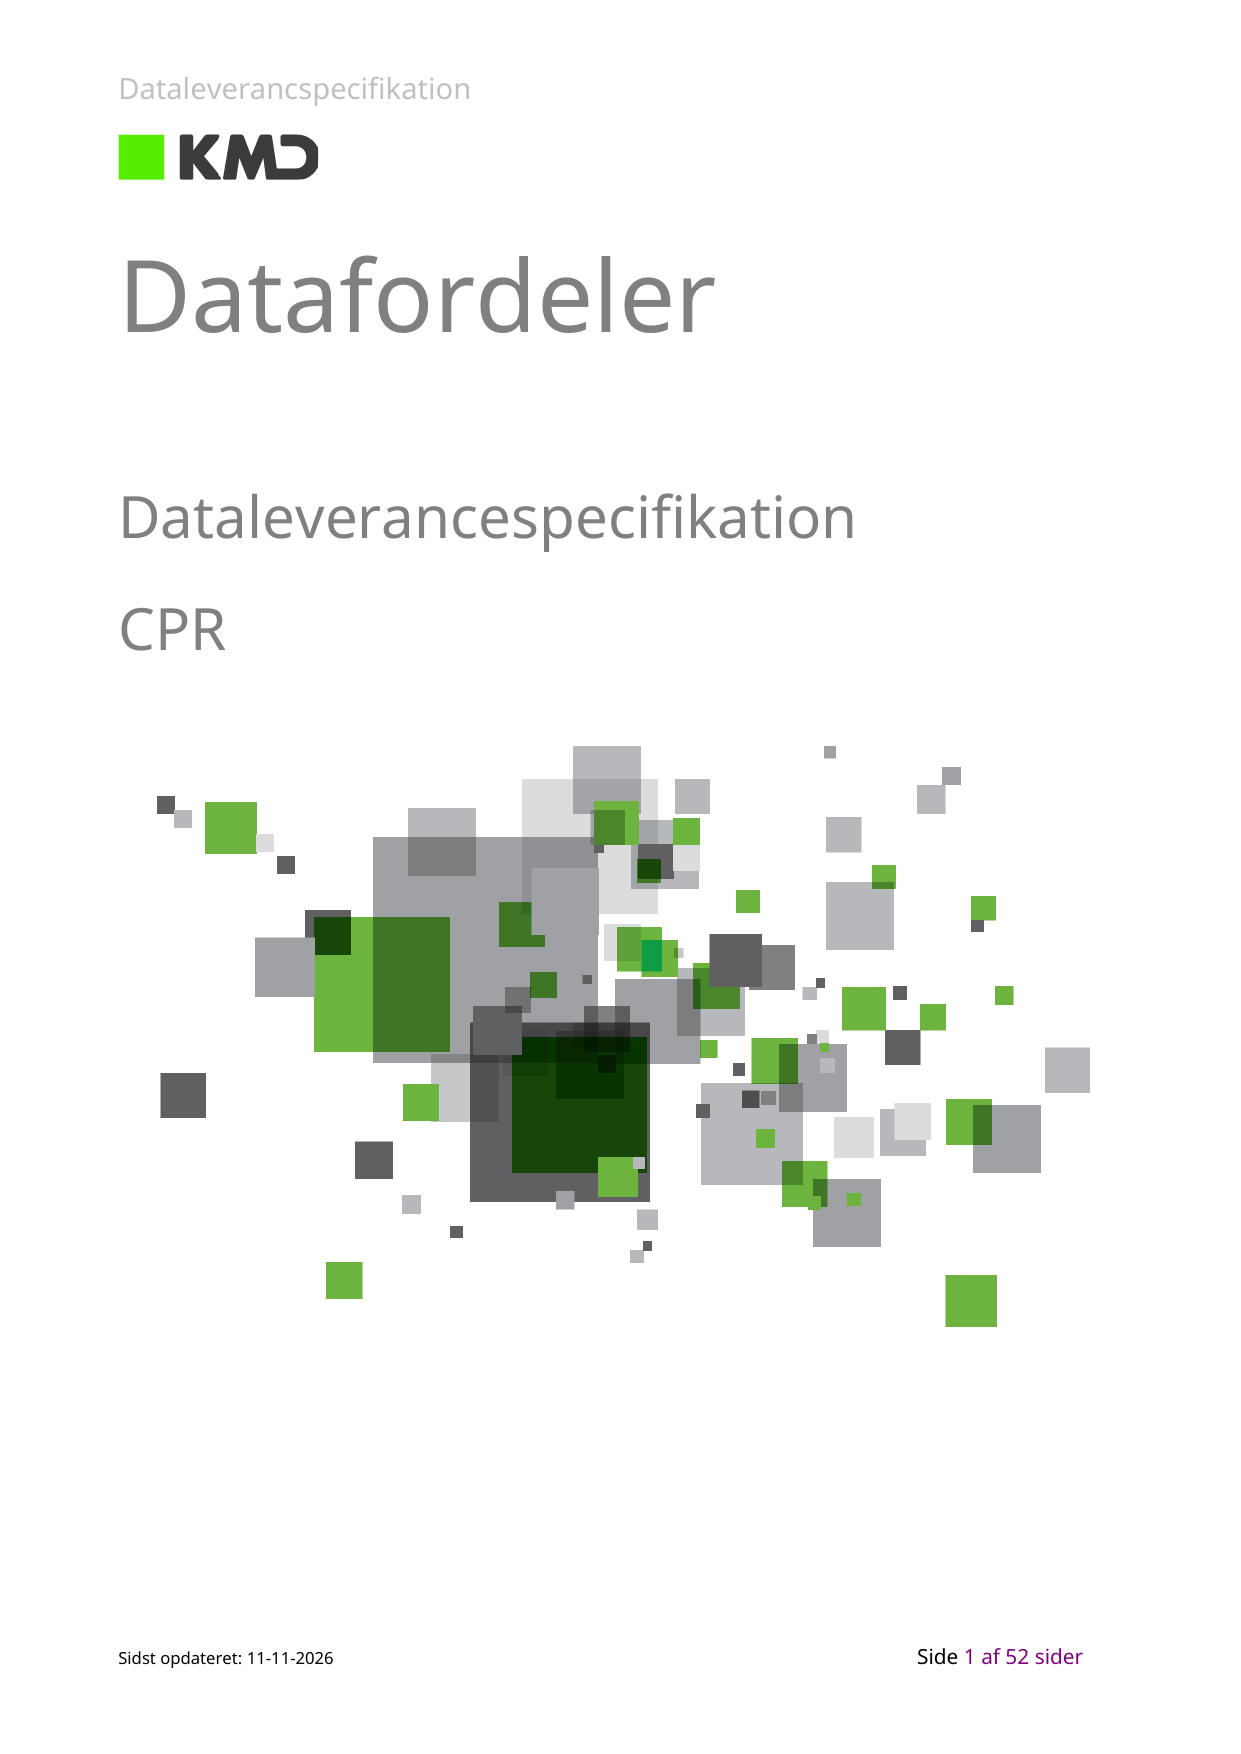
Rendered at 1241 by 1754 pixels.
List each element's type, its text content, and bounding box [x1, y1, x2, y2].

picture [118, 700, 1123, 1337]
text Datafordeler [118, 225, 1122, 361]
text CPR [118, 588, 1122, 667]
text Dataleverancespecifikation [118, 476, 1122, 555]
picture [118, 134, 319, 180]
